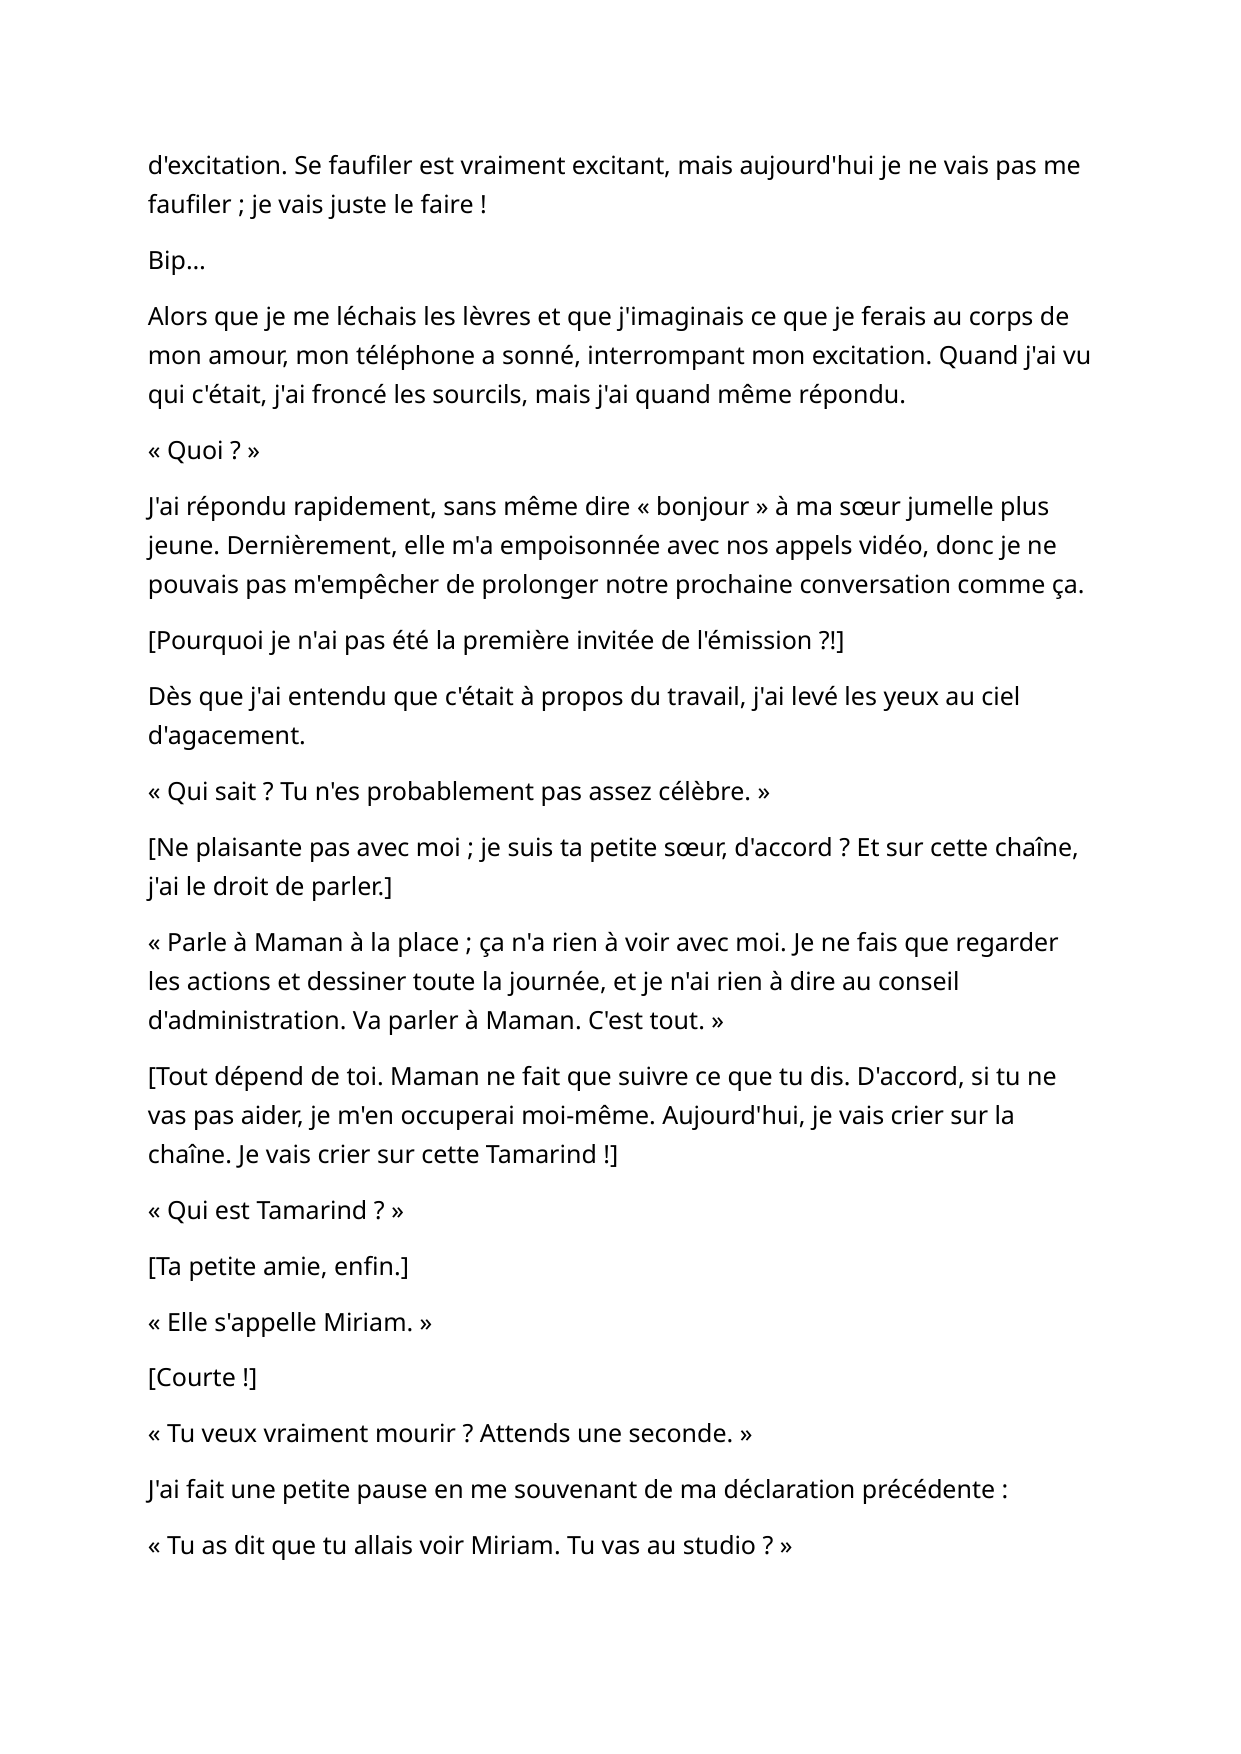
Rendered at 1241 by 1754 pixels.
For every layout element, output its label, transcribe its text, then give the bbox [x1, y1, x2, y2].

text J'ai fait une petite pause en me souvenant de ma déclaration précédente : [148, 1472, 1093, 1506]
text « Parle à Maman à la place ; ça n'a rien à voir avec moi. Je ne fais que regarder les actions et dessiner toute la journée, et je n'ai rien à dire au conseil d'administration. Va parler à Maman. C'est tout. » [148, 924, 1093, 1037]
text [Ta petite amie, enfin.] [148, 1248, 1093, 1282]
text Bip… [148, 243, 1093, 277]
text « Quoi ? » [148, 433, 1093, 467]
text « Elle s'appelle Miriam. » [148, 1304, 1093, 1338]
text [148, 148, 1093, 221]
text Alors que je me léchais les lèvres et que j'imaginais ce que je ferais au corps de mon amour, mon téléphone a sonné, interrompant mon excitation. Quand j'ai vu qui c'était, j'ai froncé les sourcils, mais j'ai quand même répondu. [148, 298, 1093, 411]
text Dès que j'ai entendu que c'était à propos du travail, j'ai levé les yeux au ciel d'agacement. [148, 678, 1093, 752]
text « Tu veux vraiment mourir ? Attends une seconde. » [148, 1416, 1093, 1450]
text J'ai répondu rapidement, sans même dire « bonjour » à ma sœur jumelle plus jeune. Dernièrement, elle m'a empoisonnée avec nos appels vidéo, donc je ne pouvais pas m'empêcher de prolonger notre prochaine conversation comme ça. [148, 488, 1093, 601]
text « Qui est Tamarind ? » [148, 1193, 1093, 1227]
text « Tu as dit que tu allais voir Miriam. Tu vas au studio ? » [148, 1528, 1093, 1562]
text [Courte !] [148, 1360, 1093, 1394]
text [Pourquoi je n'ai pas été la première invitée de l'émission ?!] [148, 623, 1093, 657]
text [Ne plaisante pas avec moi ; je suis ta petite sœur, d'accord ? Et sur cette chaîne, j'ai le droit de parler.] [148, 829, 1093, 902]
text [Tout dépend de toi. Maman ne fait que suivre ce que tu dis. D'accord, si tu ne vas pas aider, je m'en occuperai moi-même. Aujourd'hui, je vais crier sur la chaîne. Je vais crier sur cette Tamarind !] [148, 1058, 1093, 1171]
text « Qui sait ? Tu n'es probablement pas assez célèbre. » [148, 773, 1093, 807]
